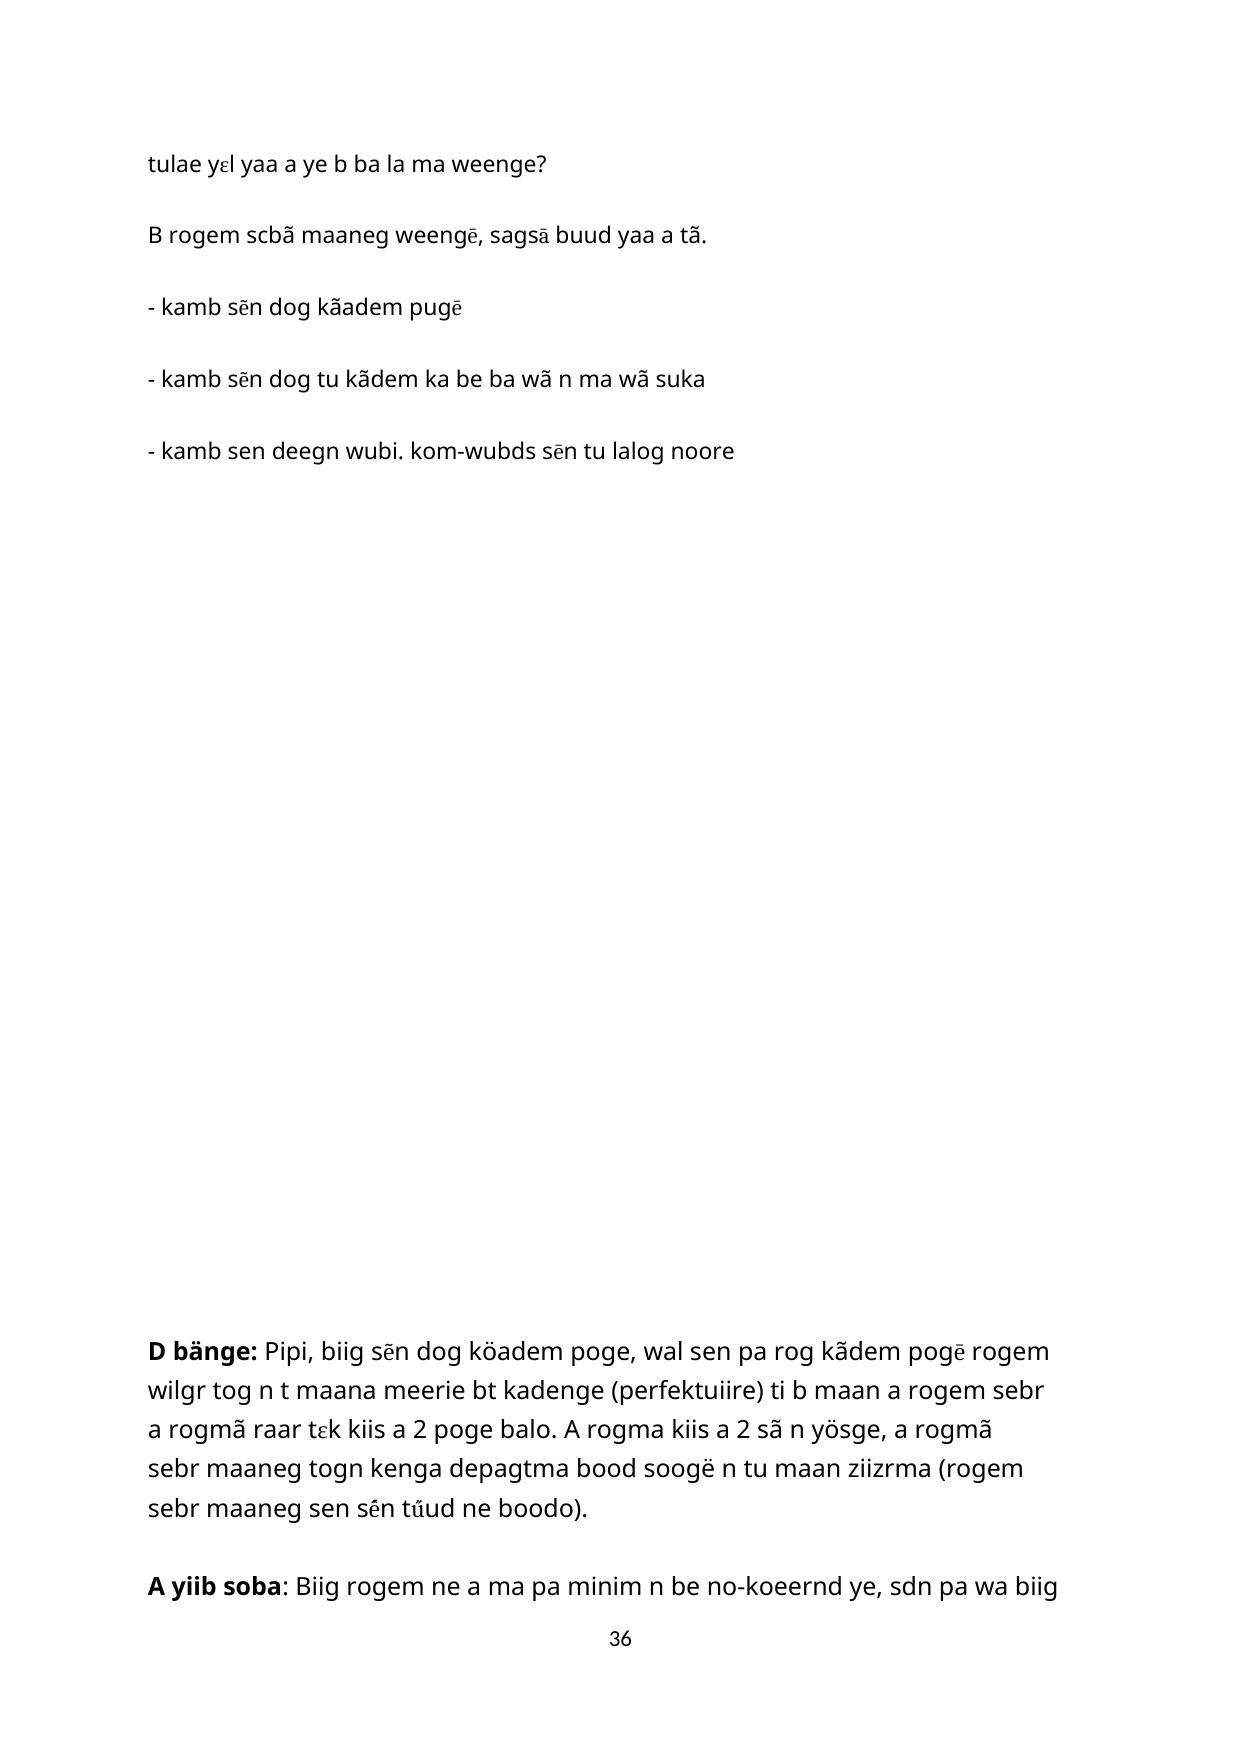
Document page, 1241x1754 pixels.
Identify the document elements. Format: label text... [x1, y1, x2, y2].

text B rogem scbã maaneg weengē, sagsā buud yaa a tã. [148, 219, 1093, 251]
text - kamb sẽn dog tu kãdem ka be ba wã n ma wã suka [148, 363, 1093, 394]
text wilgr tog n t maana meerie bt kadenge (perfektuiire) ti b maan a rogem sebr [148, 1373, 1093, 1407]
text - kamb sen deegn wubi. kom-wubds sēn tu lalog noore [148, 435, 1093, 466]
text tulae yɛl yaa a ye b ba la ma weenge? [148, 148, 1093, 179]
text a rogmã raar tɛk kiis a 2 poge balo. A rogma kiis a 2 sã n yösge, a rogmã [148, 1412, 1093, 1446]
text A yiib soba: Biig rogem ne a ma pa minim n be no-koeernd ye, sdn pa wa biig [148, 1568, 1093, 1603]
text sebr maaneg sen sến tűud ne boodo). [148, 1490, 1093, 1524]
text sebr maaneg togn kenga depagtma bood soogë n tu maan ziizrma (rogem [148, 1451, 1093, 1485]
text - kamb sẽn dog kãadem pugē [148, 291, 1093, 323]
text D bänge: Pipi, biig sẽn dog köadem poge, wal sen pa rog kãdem pogē rogem [148, 1333, 1093, 1368]
